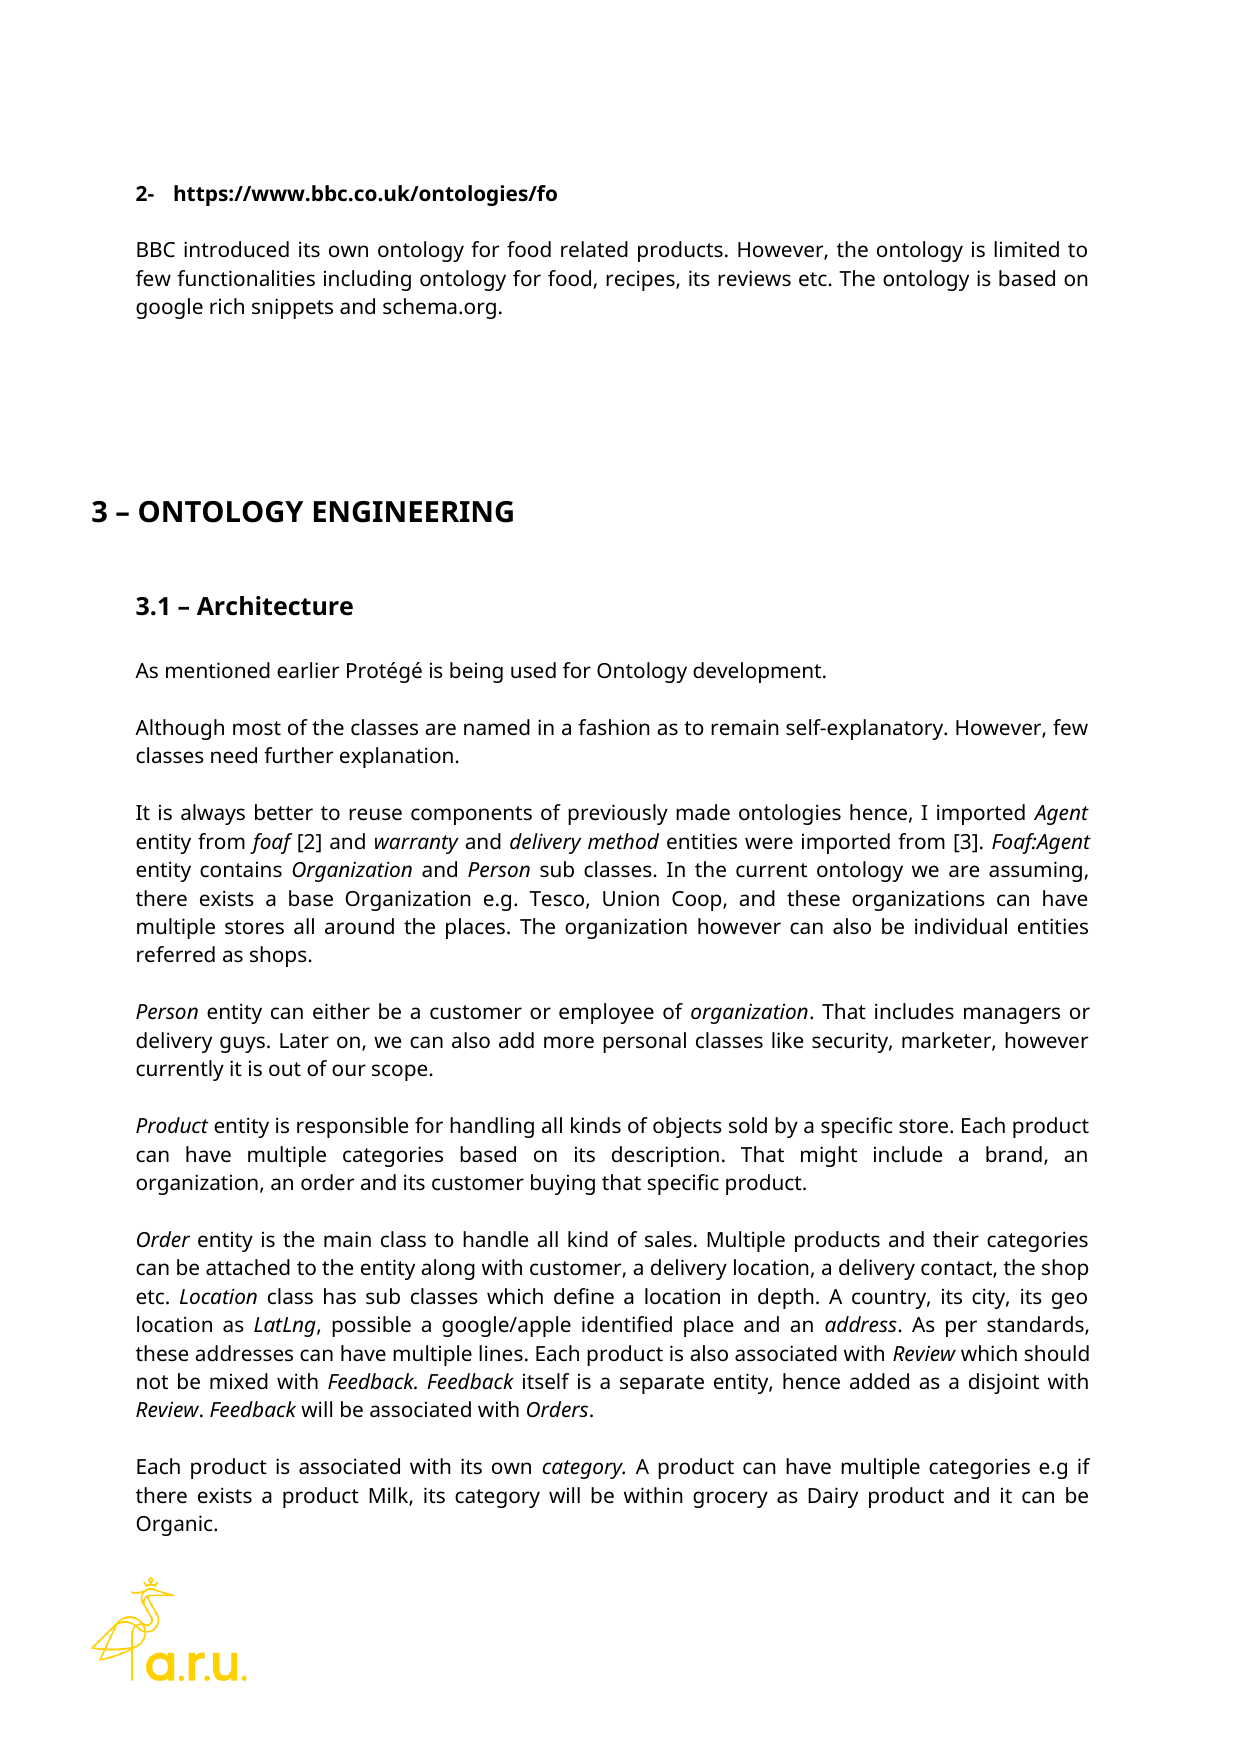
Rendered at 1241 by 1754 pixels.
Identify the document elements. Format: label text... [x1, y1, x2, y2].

list https://www.bbc.co.uk/ontologies/fo [135, 179, 1090, 207]
text Person entity can either be a customer or employee of organization. That includes managers or delivery guys. Later on, we can also add more personal classes like security, marketer, however currently it is out of our scope. [135, 997, 1090, 1083]
text Each product is associated with its own category. A product can have multiple categories e.g if there exists a product Milk, its category will be within grocery as Dairy product and it can be Organic. [135, 1452, 1090, 1538]
text Product entity is responsible for handling all kinds of objects sold by a specific store. Each product can have multiple categories based on its description. That might include a brand, an organization, an order and its customer buying that specific product. [135, 1111, 1090, 1197]
text Order entity is the main class to handle all kind of sales. Multiple products and their categories can be attached to the entity along with customer, a delivery location, a delivery contact, the shop etc. Location class has sub classes which define a location in depth. A country, its city, its geo location as LatLng, possible a google/apple identified place and an address. As per standards, these addresses can have multiple lines. Each product is also associated with Review which should not be mixed with Feedback. Feedback itself is a separate entity, hence added as a disjoint with Review. Feedback will be associated with Orders. [135, 1225, 1090, 1424]
text 3.1 – Architecture [91, 588, 1090, 622]
text As mentioned earlier Protégé is being used for Ontology development. [135, 656, 1090, 685]
text 3 – ONTOLOGY ENGINEERING [91, 492, 1090, 531]
text Although most of the classes are named in a fashion as to remain self-explanatory. However, few classes need further explanation. [135, 713, 1090, 770]
picture [91, 1577, 247, 1681]
text It is always better to reuse components of previously made ontologies hence, I imported Agent entity from foaf [2] and warranty and delivery method entities were imported from [3]. Foaf:Agent entity contains Organization and Person sub classes. In the current ontology we are assuming, there exists a base Organization e.g. Tesco, Union Coop, and these organizations can have multiple stores all around the places. The organization however can also be individual entities referred as shops. [135, 798, 1090, 969]
text BBC introduced its own ontology for food related products. However, the ontology is limited to few functionalities including ontology for food, recipes, its reviews etc. The ontology is based on google rich snippets and schema.org. [135, 236, 1090, 321]
